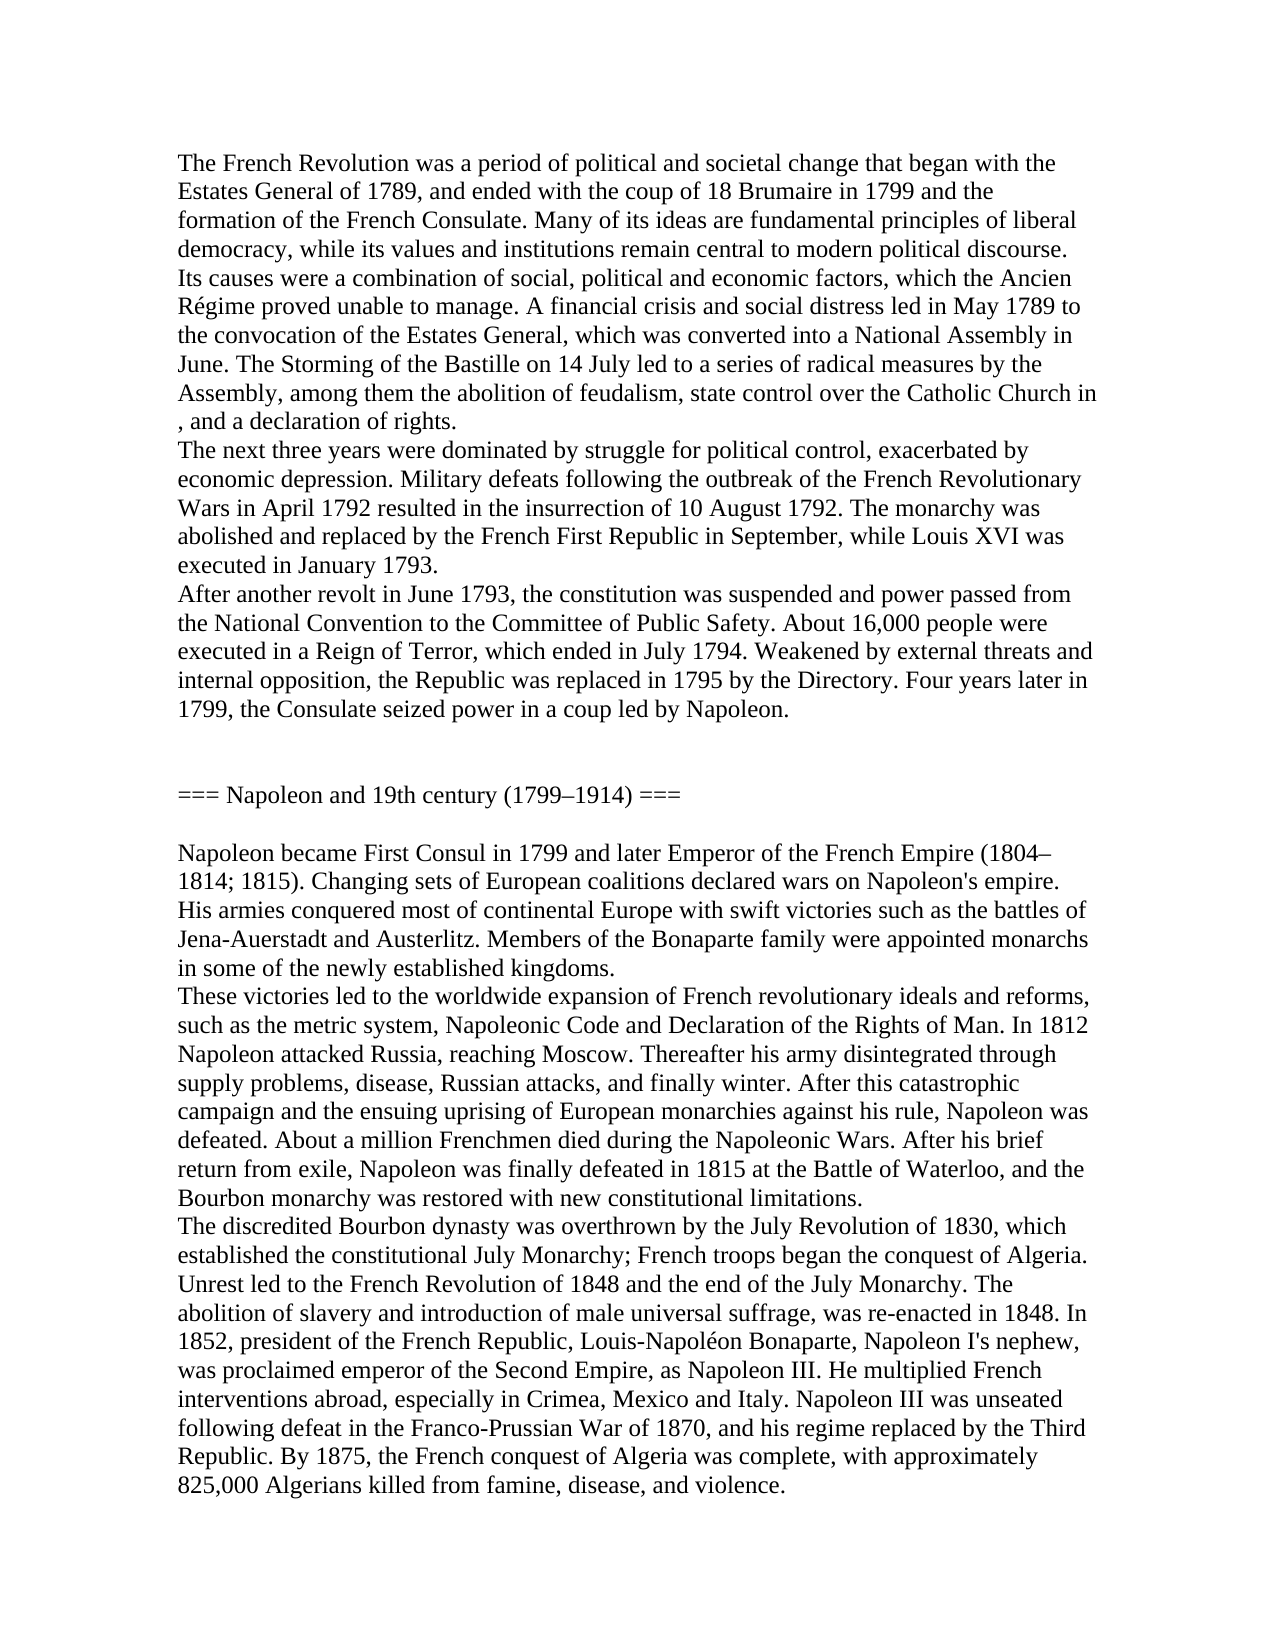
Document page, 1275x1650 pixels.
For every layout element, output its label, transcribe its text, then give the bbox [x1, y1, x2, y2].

text The French Revolution was a period of political and societal change that began with the Estates General of 1789, and ended with the coup of 18 Brumaire in 1799 and the formation of the French Consulate. Many of its ideas are fundamental principles of liberal democracy, while its values and institutions remain central to modern political discourse. [177, 148, 1098, 263]
text The next three years were dominated by struggle for political control, exacerbated by economic depression. Military defeats following the outbreak of the French Revolutionary Wars in April 1792 resulted in the insurrection of 10 August 1792. The monarchy was abolished and replaced by the French First Republic in September, while Louis XVI was executed in January 1793. [177, 435, 1098, 579]
text === Napoleon and 19th century (1799–1914) === [177, 780, 1098, 809]
text These victories led to the worldwide expansion of French revolutionary ideals and reforms, such as the metric system, Napoleonic Code and Declaration of the Rights of Man. In 1812 Napoleon attacked Russia, reaching Moscow. Thereafter his army disintegrated through supply problems, disease, Russian attacks, and finally winter. After this catastrophic campaign and the ensuing uprising of European monarchies against his rule, Napoleon was defeated. About a million Frenchmen died during the Napoleonic Wars. After his brief return from exile, Napoleon was finally defeated in 1815 at the Battle of Waterloo, and the Bourbon monarchy was restored with new constitutional limitations. [177, 981, 1098, 1211]
text After another revolt in June 1793, the constitution was suspended and power passed from the National Convention to the Committee of Public Safety. About 16,000 people were executed in a Reign of Terror, which ended in July 1794. Weakened by external threats and internal opposition, the Republic was replaced in 1795 by the Directory. Four years later in 1799, the Consulate seized power in a coup led by Napoleon. [177, 579, 1098, 723]
text The discredited Bourbon dynasty was overthrown by the July Revolution of 1830, which established the constitutional July Monarchy; French troops began the conquest of Algeria. Unrest led to the French Revolution of 1848 and the end of the July Monarchy. The abolition of slavery and introduction of male universal suffrage, was re-enacted in 1848. In 1852, president of the French Republic, Louis-Napoléon Bonaparte, Napoleon I's nephew, was proclaimed emperor of the Second Empire, as Napoleon III. He multiplied French interventions abroad, especially in Crimea, Mexico and Italy. Napoleon III was unseated following defeat in the Franco-Prussian War of 1870, and his regime replaced by the Third Republic. By 1875, the French conquest of Algeria was complete, with approximately 825,000 Algerians killed from famine, disease, and violence. [177, 1211, 1098, 1499]
text Napoleon became First Consul in 1799 and later Emperor of the French Empire (1804–1814; 1815). Changing sets of European coalitions declared wars on Napoleon's empire. His armies conquered most of continental Europe with swift victories such as the battles of Jena-Auerstadt and Austerlitz. Members of the Bonaparte family were appointed monarchs in some of the newly established kingdoms. [177, 838, 1098, 981]
text Its causes were a combination of social, political and economic factors, which the Ancien Régime proved unable to manage. A financial crisis and social distress led in May 1789 to the convocation of the Estates General, which was converted into a National Assembly in June. The Storming of the Bastille on 14 July led to a series of radical measures by the Assembly, among them the abolition of feudalism, state control over the Catholic Church in , and a declaration of rights. [177, 263, 1098, 435]
